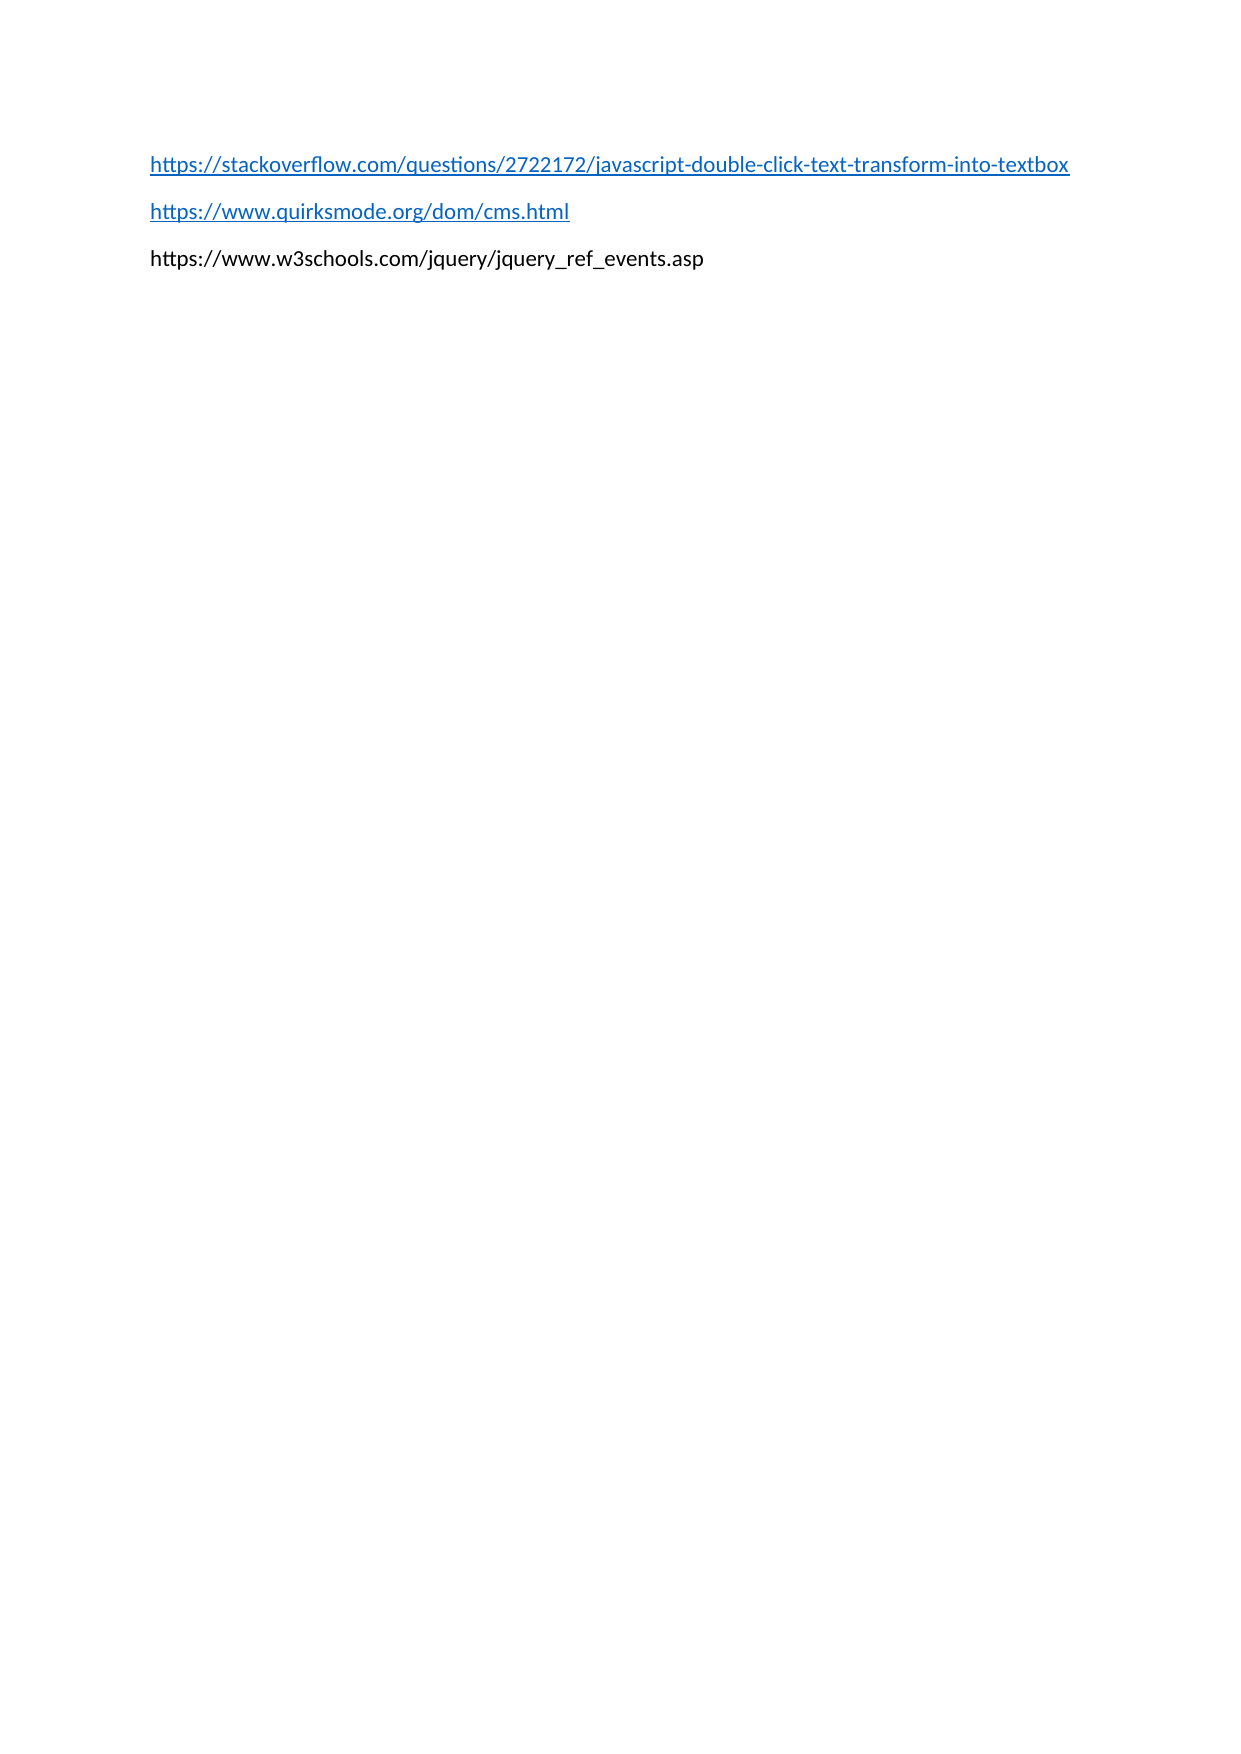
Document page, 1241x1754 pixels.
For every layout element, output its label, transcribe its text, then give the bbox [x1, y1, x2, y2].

text https://www.quirksmode.org/dom/cms.html [150, 197, 1090, 225]
text https://www.w3schools.com/jquery/jquery_ref_events.asp [150, 244, 1090, 272]
text https://stackoverflow.com/questions/2722172/javascript-double-click-text-transform-into-textbox [150, 150, 1090, 178]
